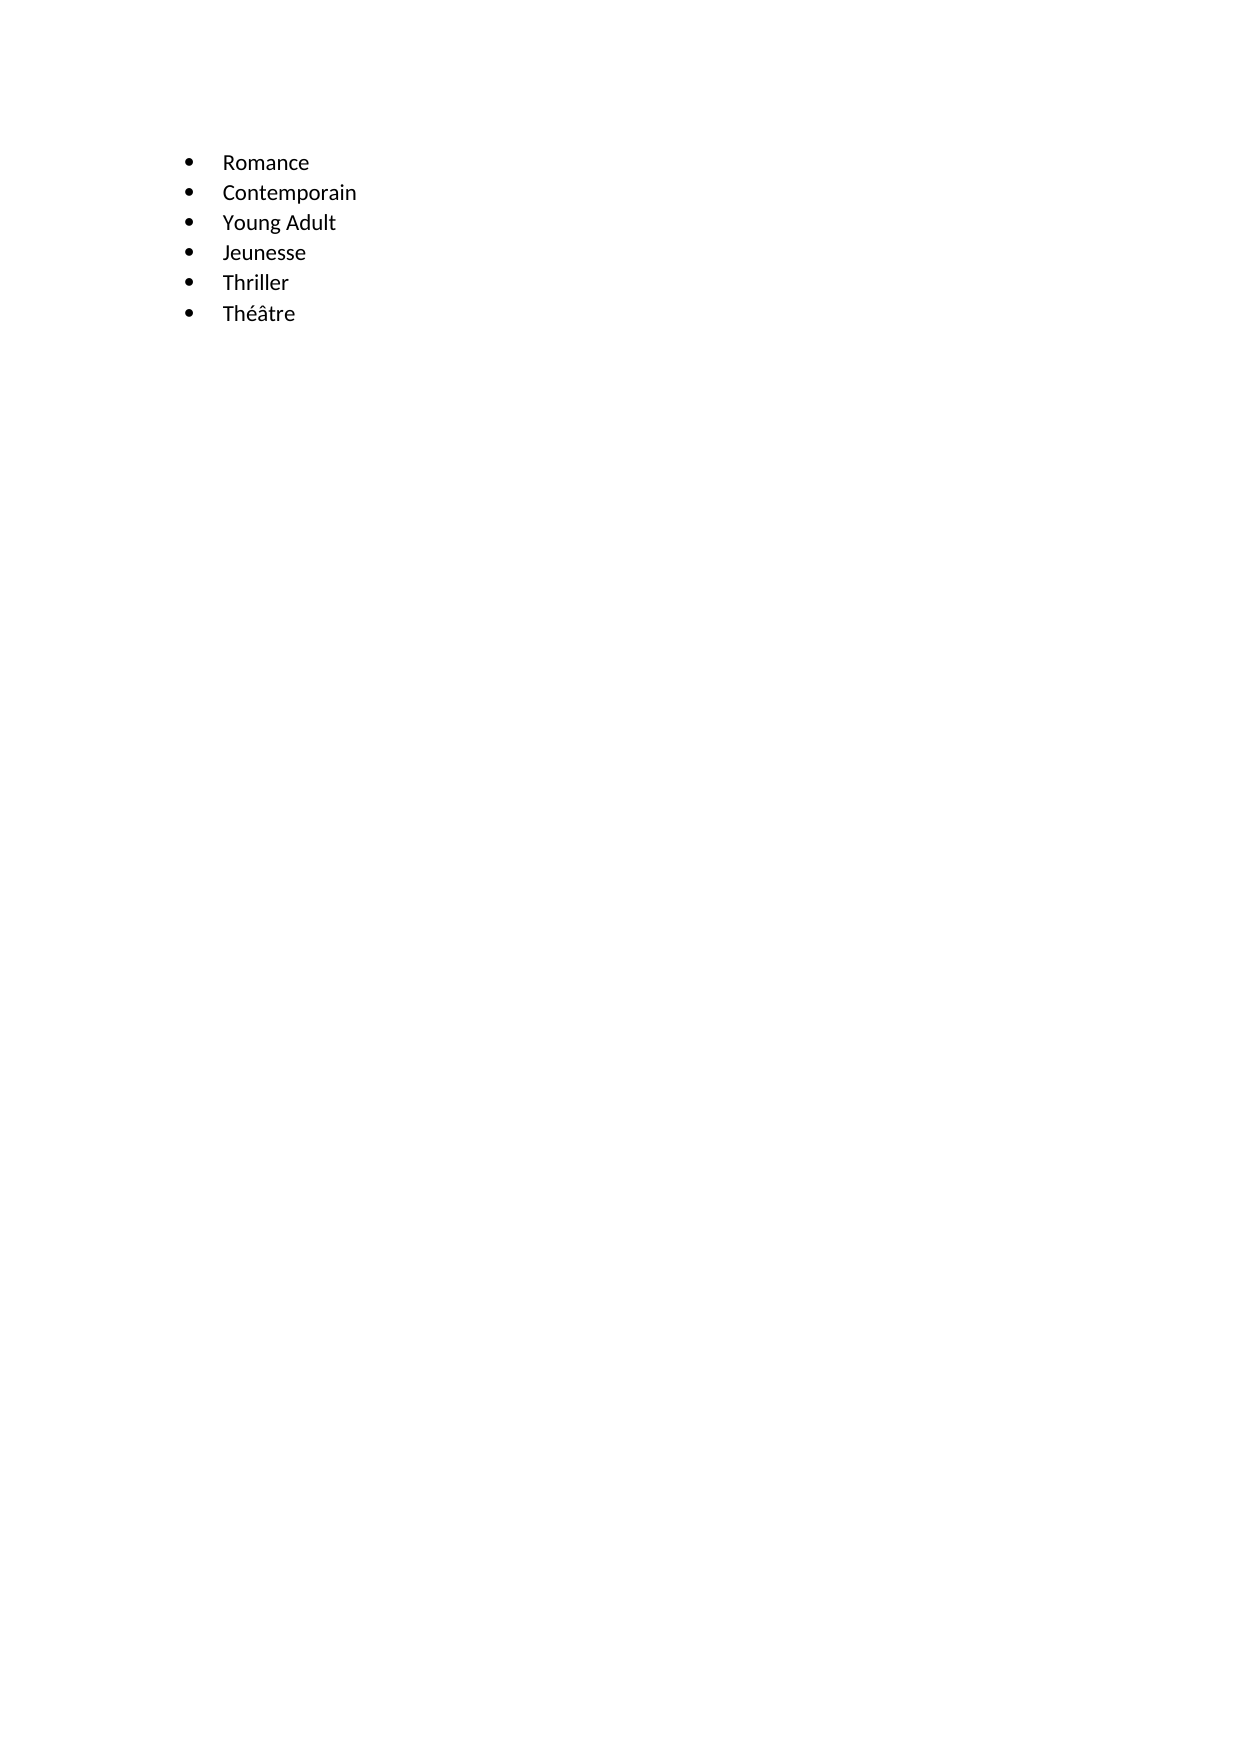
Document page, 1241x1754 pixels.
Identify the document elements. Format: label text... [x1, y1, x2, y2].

list Théâtre [185, 299, 1093, 327]
list Young Adult [185, 208, 1093, 236]
list Romance [185, 148, 1093, 176]
list Contemporain [185, 178, 1093, 206]
list Thriller [185, 268, 1093, 296]
list Jeunesse [185, 238, 1093, 266]
